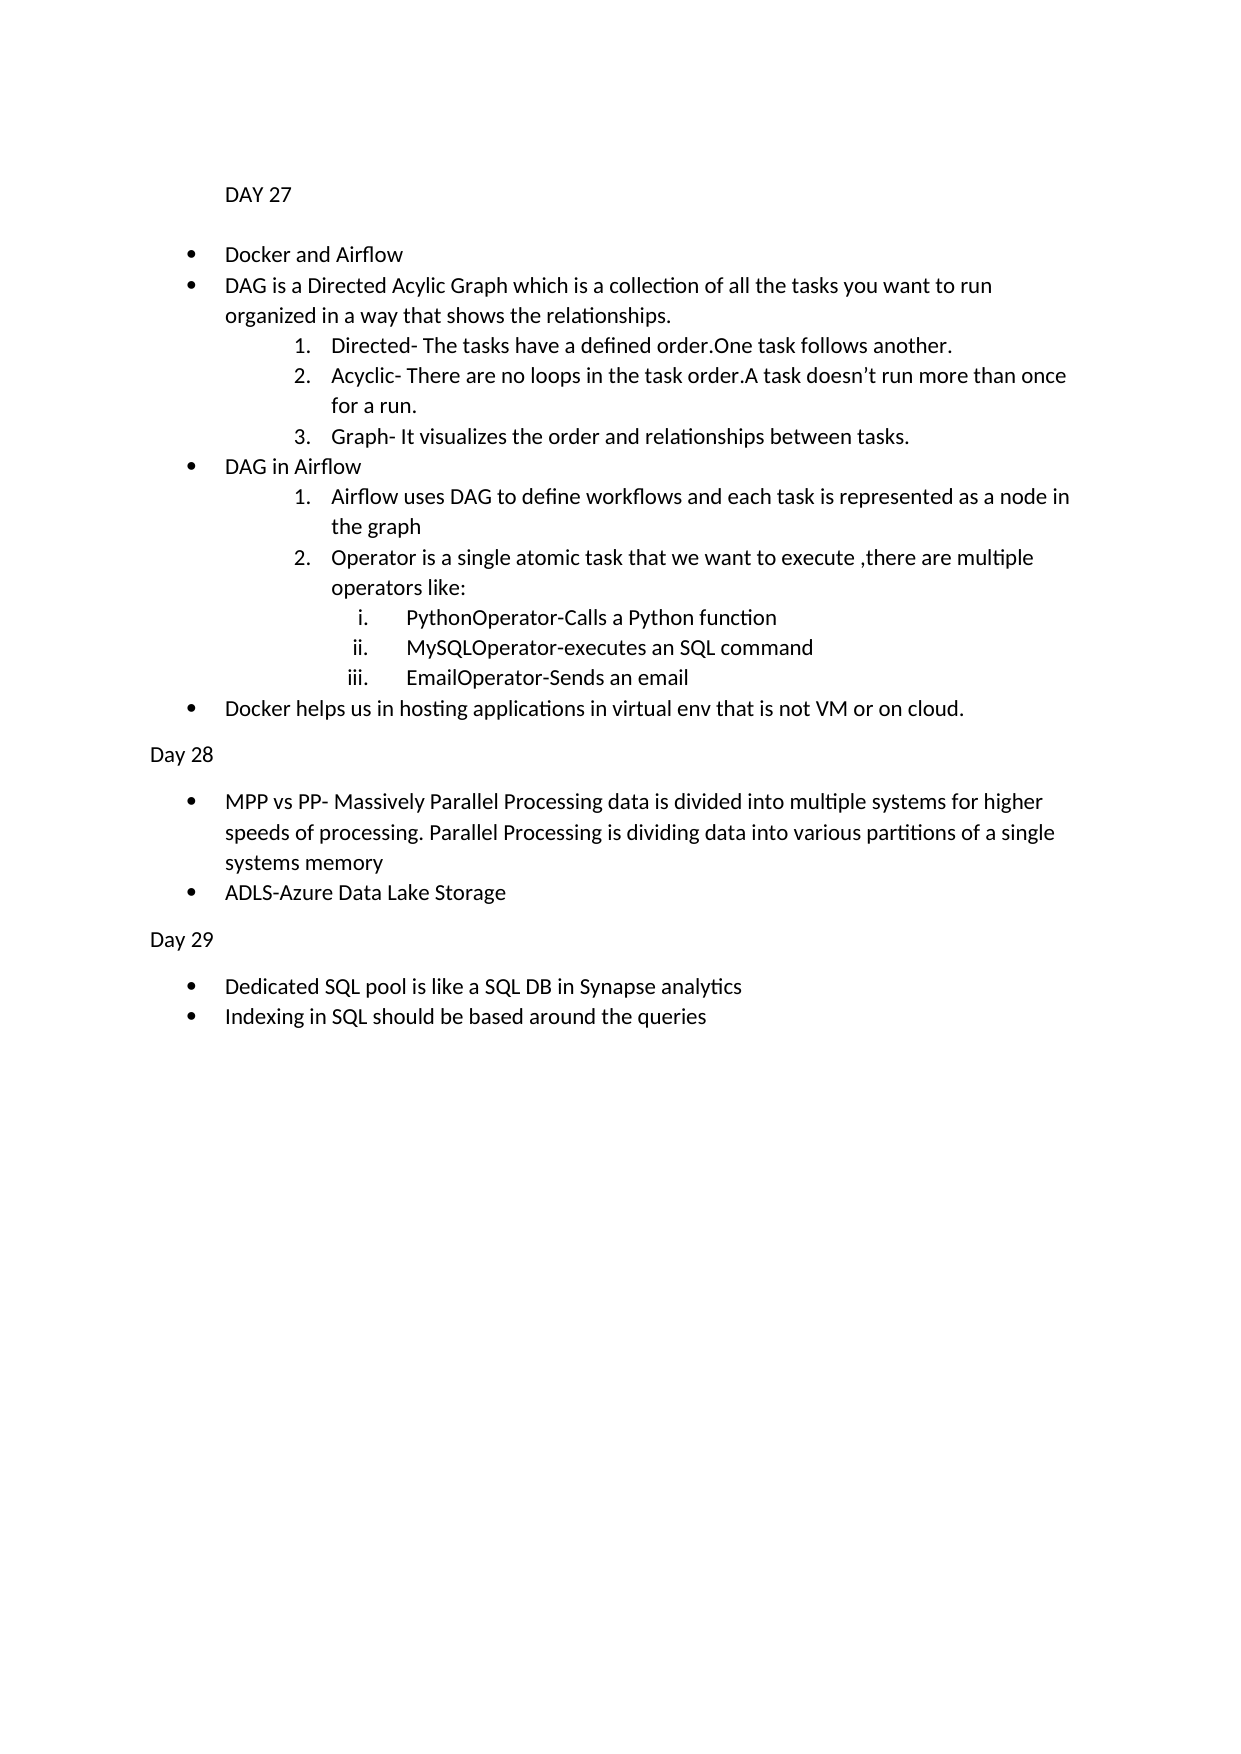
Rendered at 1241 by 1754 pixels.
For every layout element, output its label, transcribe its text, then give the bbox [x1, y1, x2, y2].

list EmailOperator-Sends an email [369, 663, 1090, 692]
list MySQLOperator-executes an SQL command [369, 633, 1090, 661]
list Indexing in SQL should be based around the queries [187, 1002, 1090, 1030]
text Day 29 [150, 925, 1090, 953]
list ADLS-Azure Data Lake Storage [187, 878, 1090, 906]
list Acyclic- There are no loops in the task order.A task doesn’t run more than once for a run. [294, 361, 1090, 420]
list Docker and Airflow [187, 241, 1090, 269]
list Docker helps us in hosting applications in virtual env that is not VM or on cloud. [187, 694, 1090, 722]
list Operator is a single atomic task that we want to execute ,there are multiple operators like: [294, 543, 1090, 601]
list DAG is a Directed Acylic Graph which is a collection of all the tasks you want to run organized in a way that shows the relationships. [187, 271, 1090, 329]
list Dedicated SQL pool is like a SQL DB in Synapse analytics [187, 972, 1090, 1000]
list DAY 27 [225, 180, 1090, 208]
text Day 28 [150, 741, 1090, 769]
list Directed- The tasks have a defined order.One task follows another. [294, 331, 1090, 359]
list Airflow uses DAG to define workflows and each task is represented as a node in the graph [294, 482, 1090, 541]
list Graph- It visualizes the order and relationships between tasks. [294, 422, 1090, 450]
list DAG in Airflow [187, 452, 1090, 480]
list PythonOperator-Calls a Python function [369, 603, 1090, 631]
list MPP vs PP- Massively Parallel Processing data is divided into multiple systems for higher speeds of processing. Parallel Processing is dividing data into various partitions of a single systems memory [187, 787, 1090, 876]
